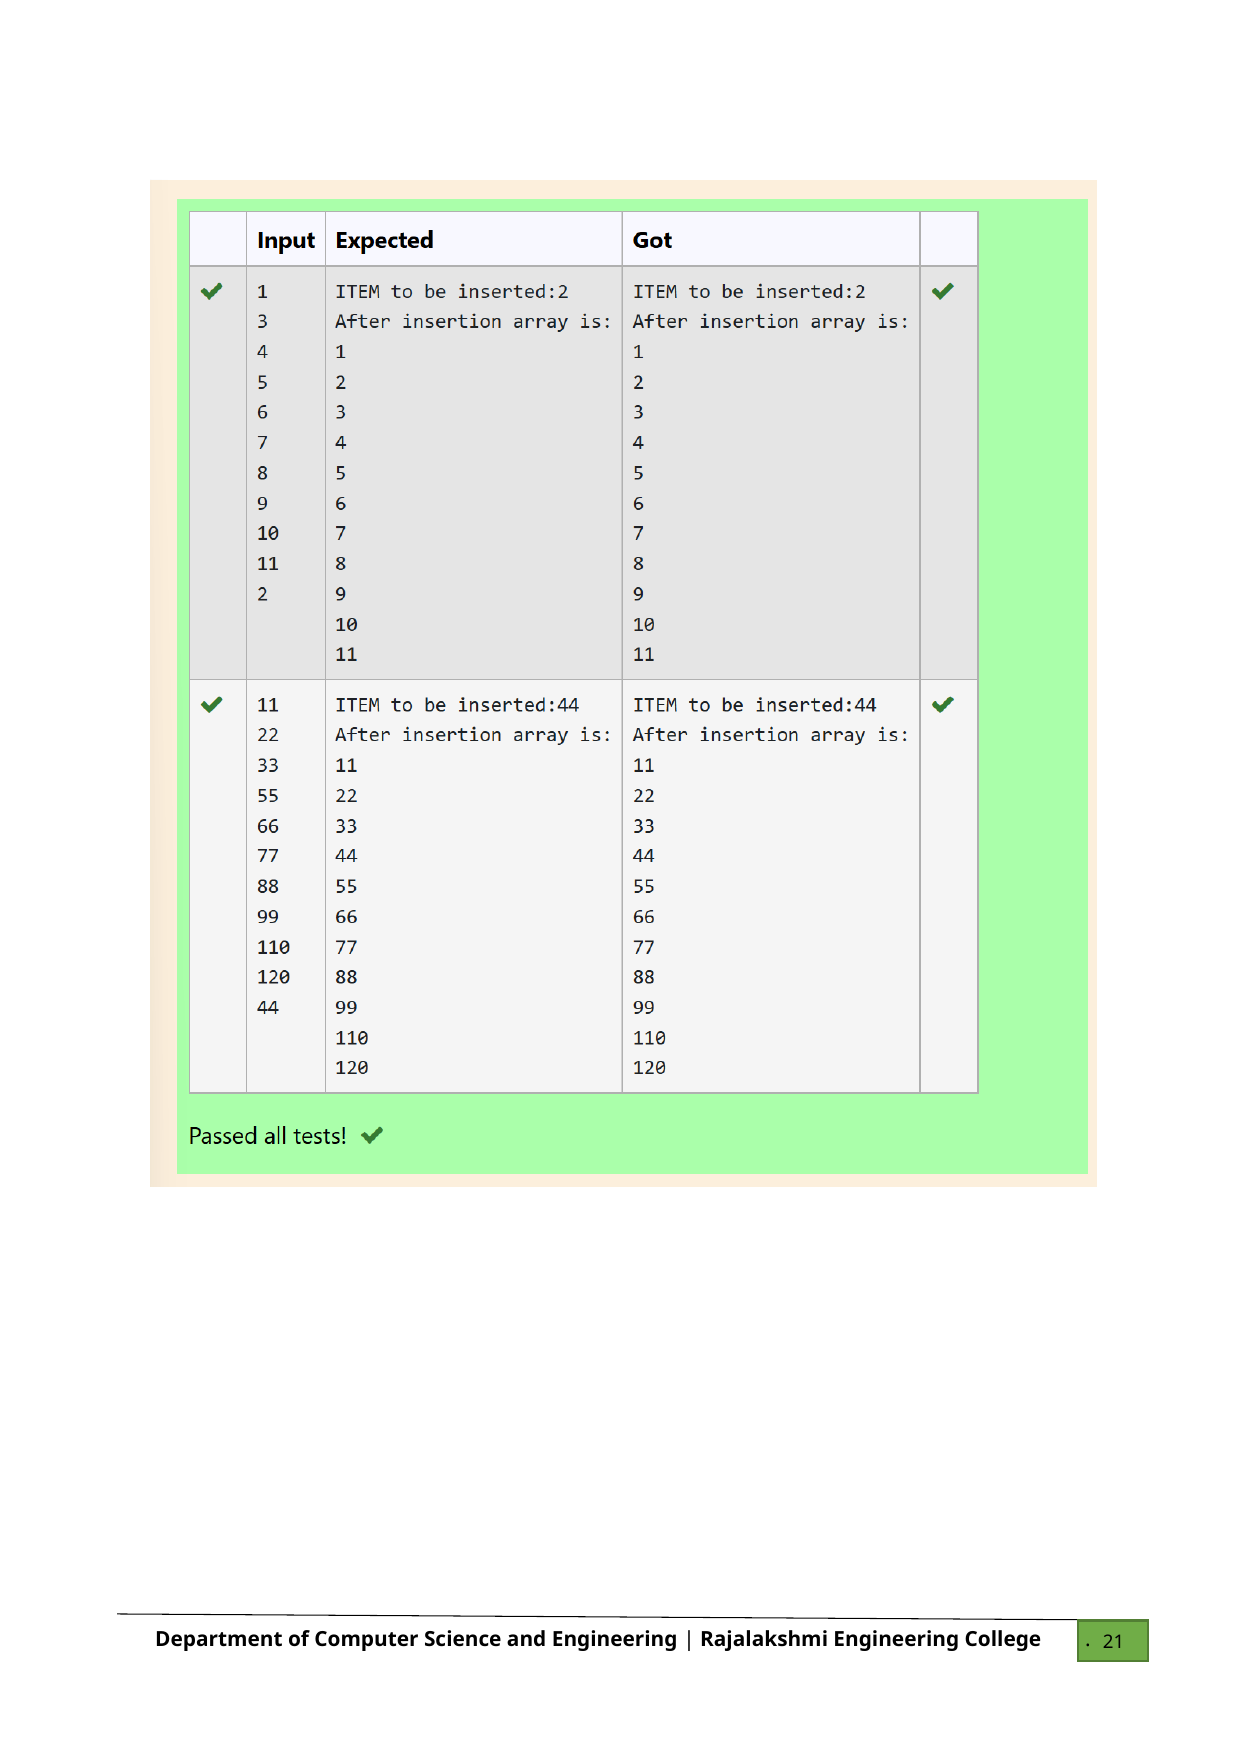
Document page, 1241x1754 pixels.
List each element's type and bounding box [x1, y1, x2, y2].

picture [150, 179, 1097, 1187]
